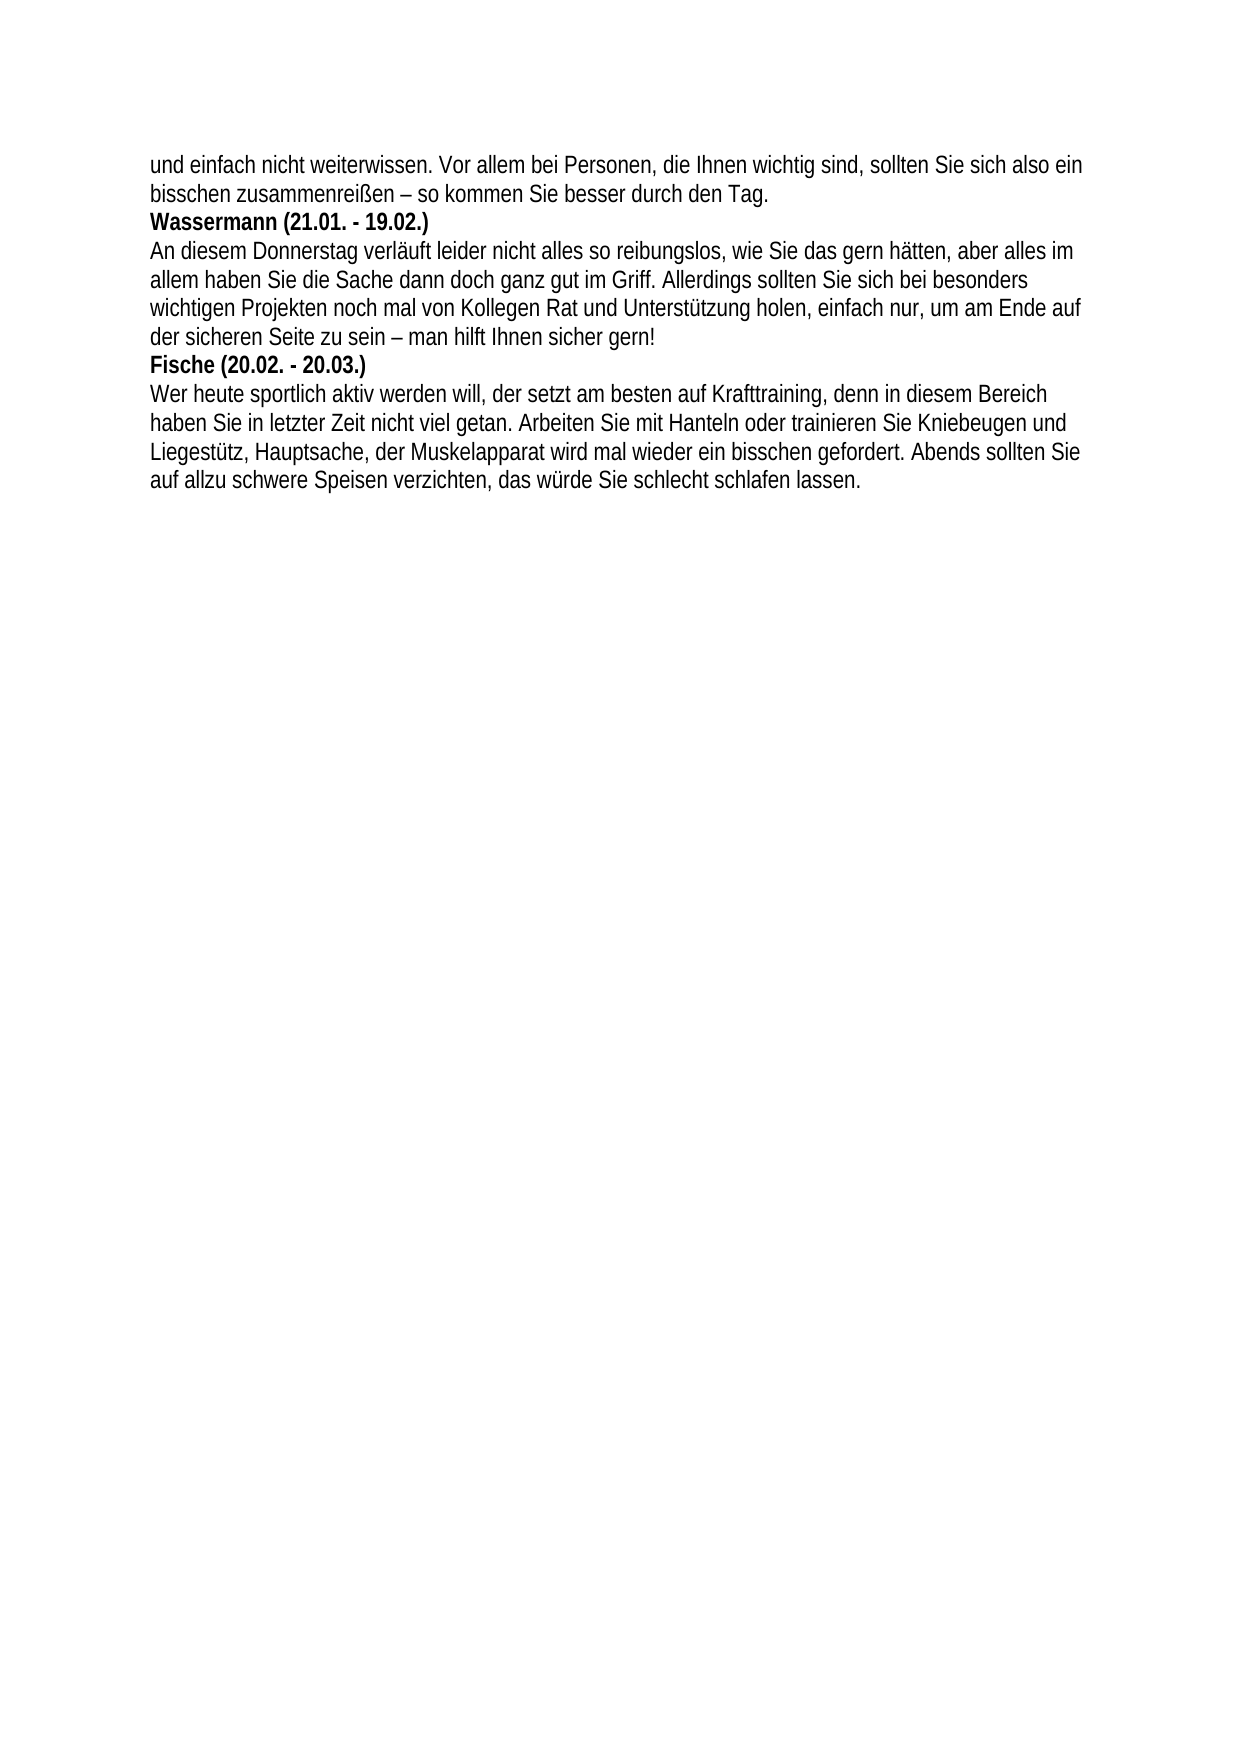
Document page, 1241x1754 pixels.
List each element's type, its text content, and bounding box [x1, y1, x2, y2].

text auf allzu schwere Speisen verzichten, das würde Sie schlecht schlafen lassen. [150, 465, 1090, 494]
text Wer heute sportlich aktiv werden will, der setzt am besten auf Krafttraining, denn in diesem Bereich haben Sie in letzter Zeit nicht viel getan. Arbeiten Sie mit Hanteln oder trainieren Sie Kniebeugen und Liegestütz, Hauptsache, der Muskelapparat wird mal wieder ein bisschen gefordert. Abends sollten Sie [150, 379, 1090, 465]
text Fische (20.02. - 20.03.) [150, 351, 1090, 379]
text Wassermann (21.01. - 19.02.) [150, 207, 1090, 236]
text An diesem Donnerstag verläuft leider nicht alles so reibungslos, wie Sie das gern hätten, aber alles im allem haben Sie die Sache dann doch ganz gut im Griff. Allerdings sollten Sie sich bei besonders wichtigen Projekten noch mal von Kollegen Rat und Unterstützung holen, einfach nur, um am Ende auf der sicheren Seite zu sein – man hilft Ihnen sicher gern! [150, 236, 1090, 351]
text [150, 150, 1090, 207]
